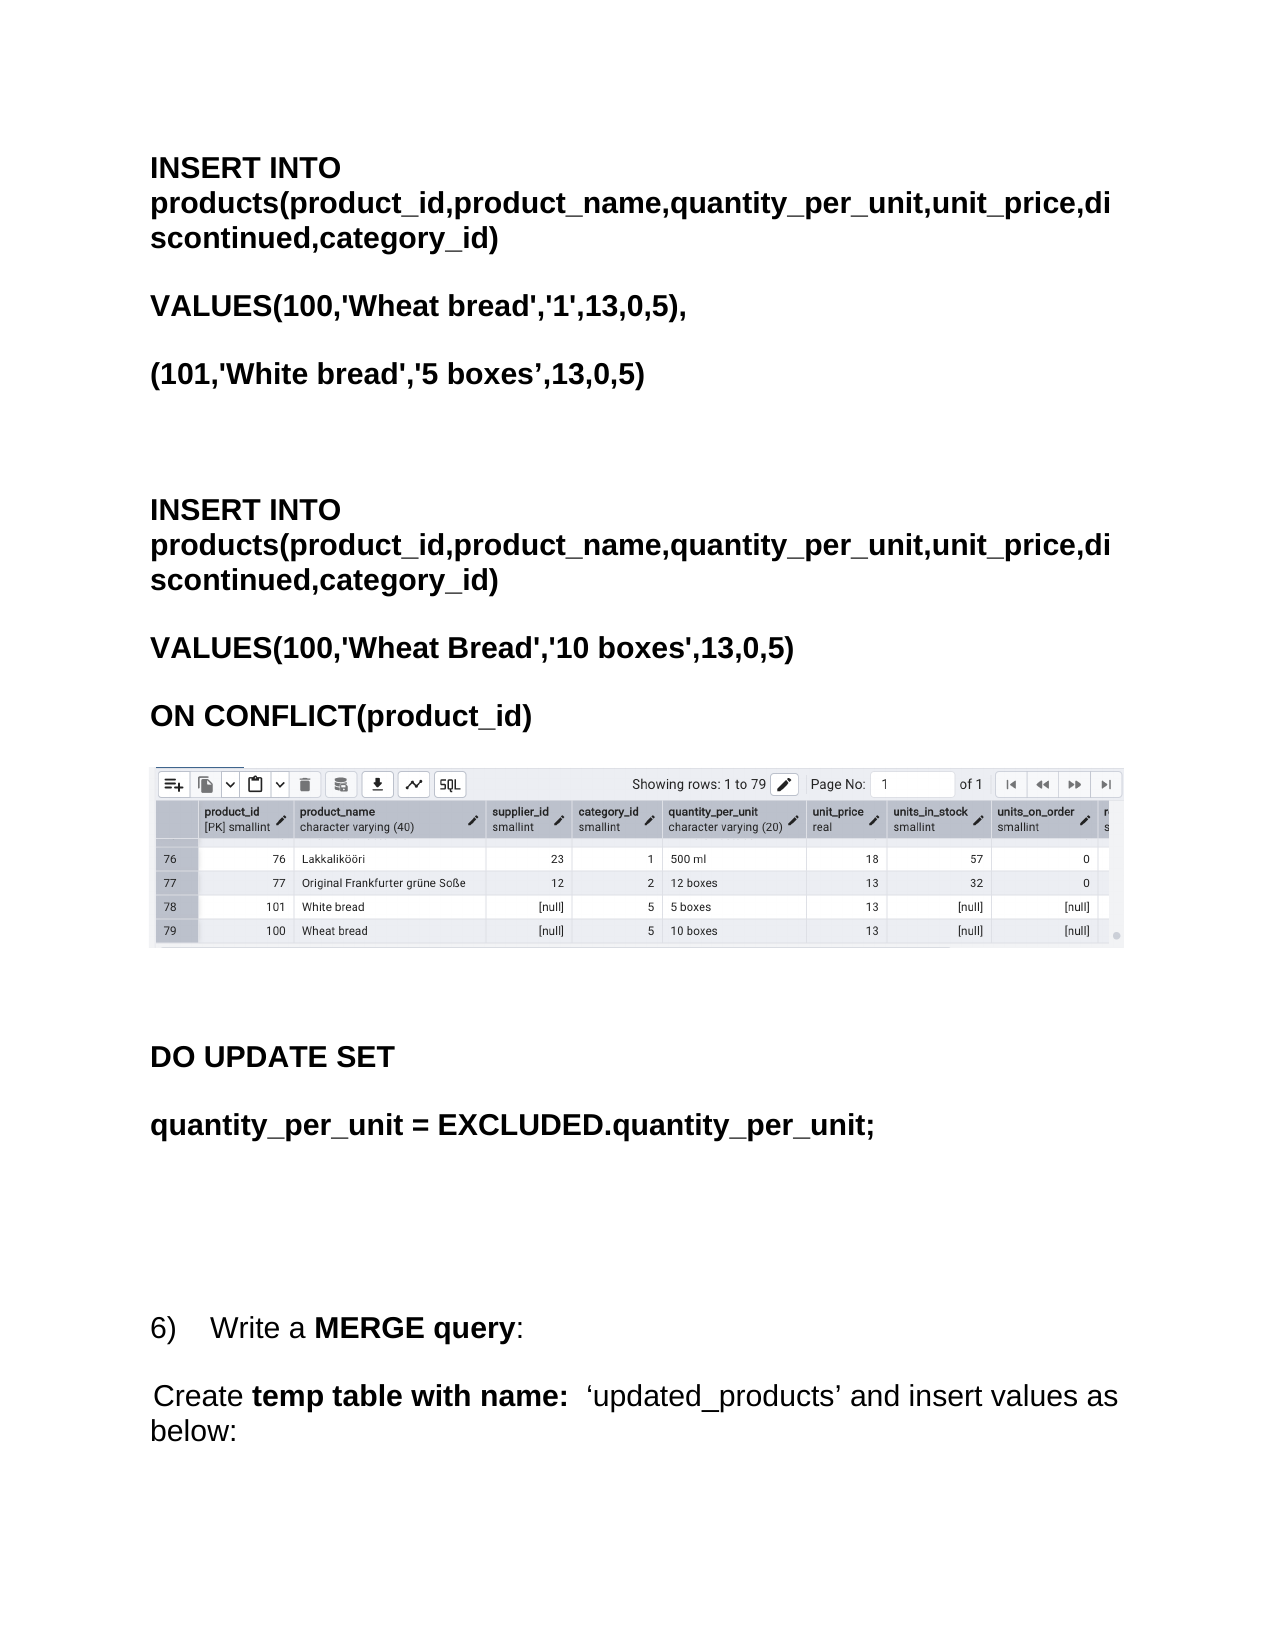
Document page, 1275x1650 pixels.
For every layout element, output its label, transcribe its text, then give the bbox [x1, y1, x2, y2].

text 6) Write a MERGE query: [150, 1310, 1125, 1345]
text INSERT INTO products(product_id,product_name,quantity_per_unit,unit_price,discontinued,category_id) [150, 150, 1125, 254]
text Create temp table with name: ‘updated_products’ and insert values as below: [150, 1378, 1125, 1448]
text VALUES(100,'Wheat bread','1',13,0,5), [150, 288, 1125, 322]
picture [148, 767, 1124, 948]
text ON CONFLICT(product_id) [150, 698, 1125, 733]
text quantity_per_unit = EXCLUDED.quantity_per_unit; [150, 1107, 1125, 1141]
text INSERT INTO products(product_id,product_name,quantity_per_unit,unit_price,discontinued,category_id) [150, 492, 1125, 596]
text VALUES(100,'Wheat Bread','10 boxes',13,0,5) [150, 630, 1125, 664]
text (101,'White bread','5 boxes’,13,0,5) [150, 356, 1125, 391]
